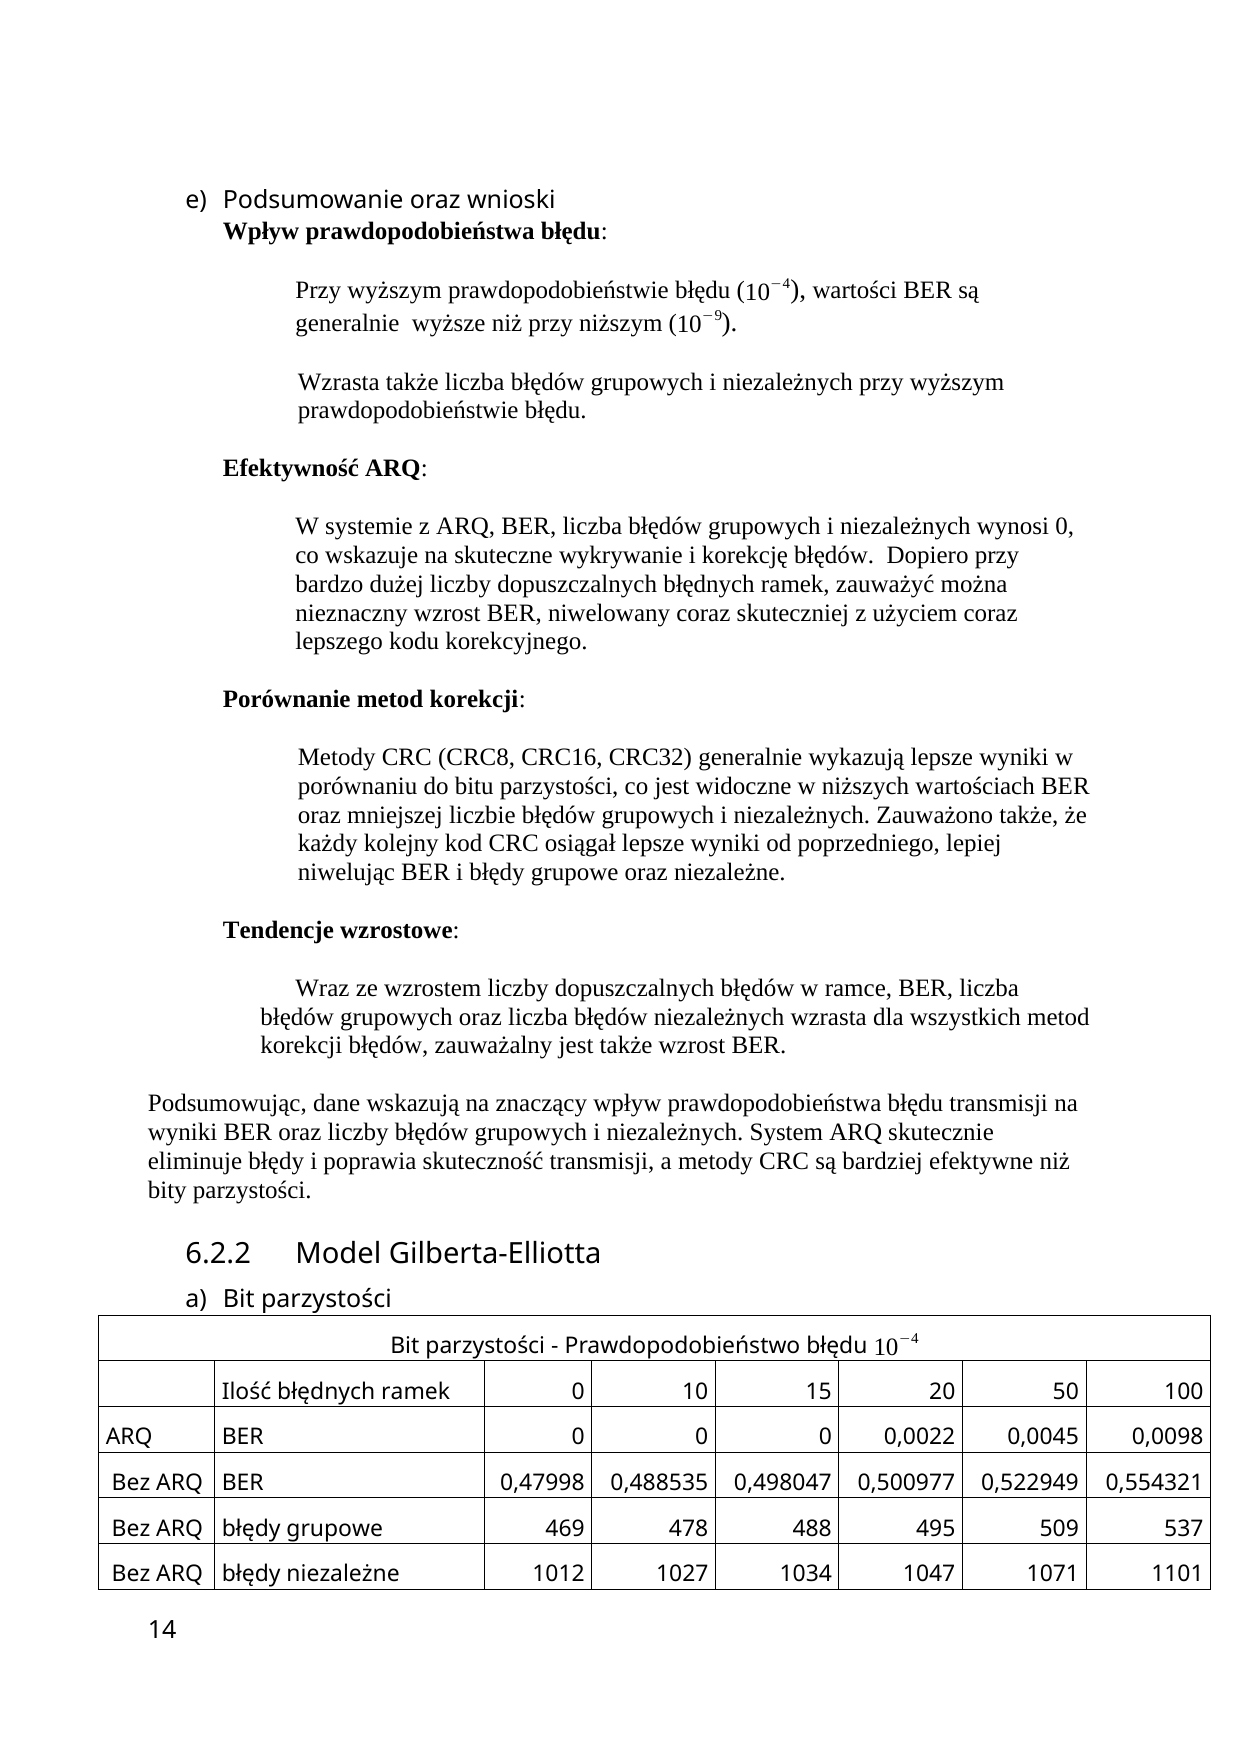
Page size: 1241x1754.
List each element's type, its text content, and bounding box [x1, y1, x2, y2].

table_cell 0,500977 [839, 1453, 962, 1497]
table_cell BER [215, 1407, 484, 1452]
table_cell Bez ARQ [99, 1544, 214, 1588]
table_cell 478 [592, 1498, 715, 1543]
text Przy wyższym prawdopodobieństwie błędu (), wartości BER są generalnie wyższe niż przy niższym (). [260, 274, 1093, 338]
table_cell 100 [1087, 1361, 1210, 1406]
list Wpływ prawdopodobieństwa błędu: [223, 216, 1093, 244]
table_cell 0 [485, 1407, 591, 1452]
text Wzrasta także liczba błędów grupowych i niezależnych przy wyższym prawdopodobieństwie błędu. [298, 367, 1093, 424]
list Bit parzystości [185, 1281, 1093, 1315]
table_cell 0 [716, 1407, 838, 1452]
table_cell 0,0022 [839, 1407, 962, 1452]
table_cell Bez ARQ [99, 1498, 214, 1543]
table_cell 0,498047 [716, 1453, 838, 1497]
table_cell 537 [1087, 1498, 1210, 1543]
table_cell 488 [716, 1498, 838, 1543]
table_cell 1101 [1087, 1544, 1210, 1588]
table_cell 1012 [485, 1544, 591, 1588]
table_cell 495 [839, 1498, 962, 1543]
text Efektywność ARQ: [223, 453, 1093, 482]
text Porównanie metod korekcji: [223, 684, 1093, 713]
text W systemie z ARQ, BER, liczba błędów grupowych i niezależnych wynosi 0, co wskazuje na skuteczne wykrywanie i korekcję błędów. Dopiero przy bardzo dużej liczby dopuszczalnych błędnych ramek, zauważyć można nieznaczny wzrost BER, niwelowany coraz skuteczniej z użyciem coraz lepszego kodu korekcyjnego. [223, 511, 1093, 655]
table_cell błędy niezależne [215, 1544, 484, 1588]
table_cell 1047 [839, 1544, 962, 1588]
table_cell 509 [963, 1498, 1086, 1543]
table_header Bit parzystości - Prawdopodobieństwo błędu [99, 1316, 1210, 1360]
table_cell ARQ [99, 1407, 214, 1452]
table_cell błędy grupowe [215, 1498, 484, 1543]
table_cell 20 [839, 1361, 962, 1406]
table_cell 1027 [592, 1544, 715, 1588]
table_cell 0 [592, 1407, 715, 1452]
table_cell 0,0098 [1087, 1407, 1210, 1452]
table_cell 0 [485, 1361, 591, 1406]
table_cell 15 [716, 1361, 838, 1406]
table_cell Ilość błędnych ramek [215, 1361, 484, 1406]
list Podsumowanie oraz wnioski [185, 182, 1093, 216]
table_cell Bez ARQ [99, 1453, 214, 1497]
text Wraz ze wzrostem liczby dopuszczalnych błędów w ramce, BER, liczba błędów grupowych oraz liczba błędów niezależnych wzrasta dla wszystkich metod korekcji błędów, zauważalny jest także wzrost BER. [260, 973, 1093, 1059]
table_cell 1071 [963, 1544, 1086, 1588]
table_cell 469 [485, 1498, 591, 1543]
table_cell BER [215, 1453, 484, 1497]
table_cell 0,554321 [1087, 1453, 1210, 1497]
subtitle Model Gilberta-Elliotta [185, 1233, 1093, 1272]
table_cell 50 [963, 1361, 1086, 1406]
table_cell [99, 1361, 214, 1406]
table_cell 0,522949 [963, 1453, 1086, 1497]
text Podsumowując, dane wskazują na znaczący wpływ prawdopodobieństwa błędu transmisji na wyniki BER oraz liczby błędów grupowych i niezależnych. System ARQ skutecznie eliminuje błędy i poprawia skuteczność transmisji, a metody CRC są bardziej efektywne niż bity parzystości. [148, 1088, 1093, 1203]
text Tendencje wzrostowe: [223, 915, 1093, 944]
table_cell 0,0045 [963, 1407, 1086, 1452]
table_cell 10 [592, 1361, 715, 1406]
table_cell 0,488535 [592, 1453, 715, 1497]
table_cell 1034 [716, 1544, 838, 1588]
text Metody CRC (CRC8, CRC16, CRC32) generalnie wykazują lepsze wyniki w porównaniu do bitu parzystości, co jest widoczne w niższych wartościach BER oraz mniejszej liczbie błędów grupowych i niezależnych. Zauważono także, że każdy kolejny kod CRC osiągał lepsze wyniki od poprzedniego, lepiej niwelując BER i błędy grupowe oraz niezależne. [298, 742, 1093, 886]
table_cell 0,47998 [485, 1453, 591, 1497]
